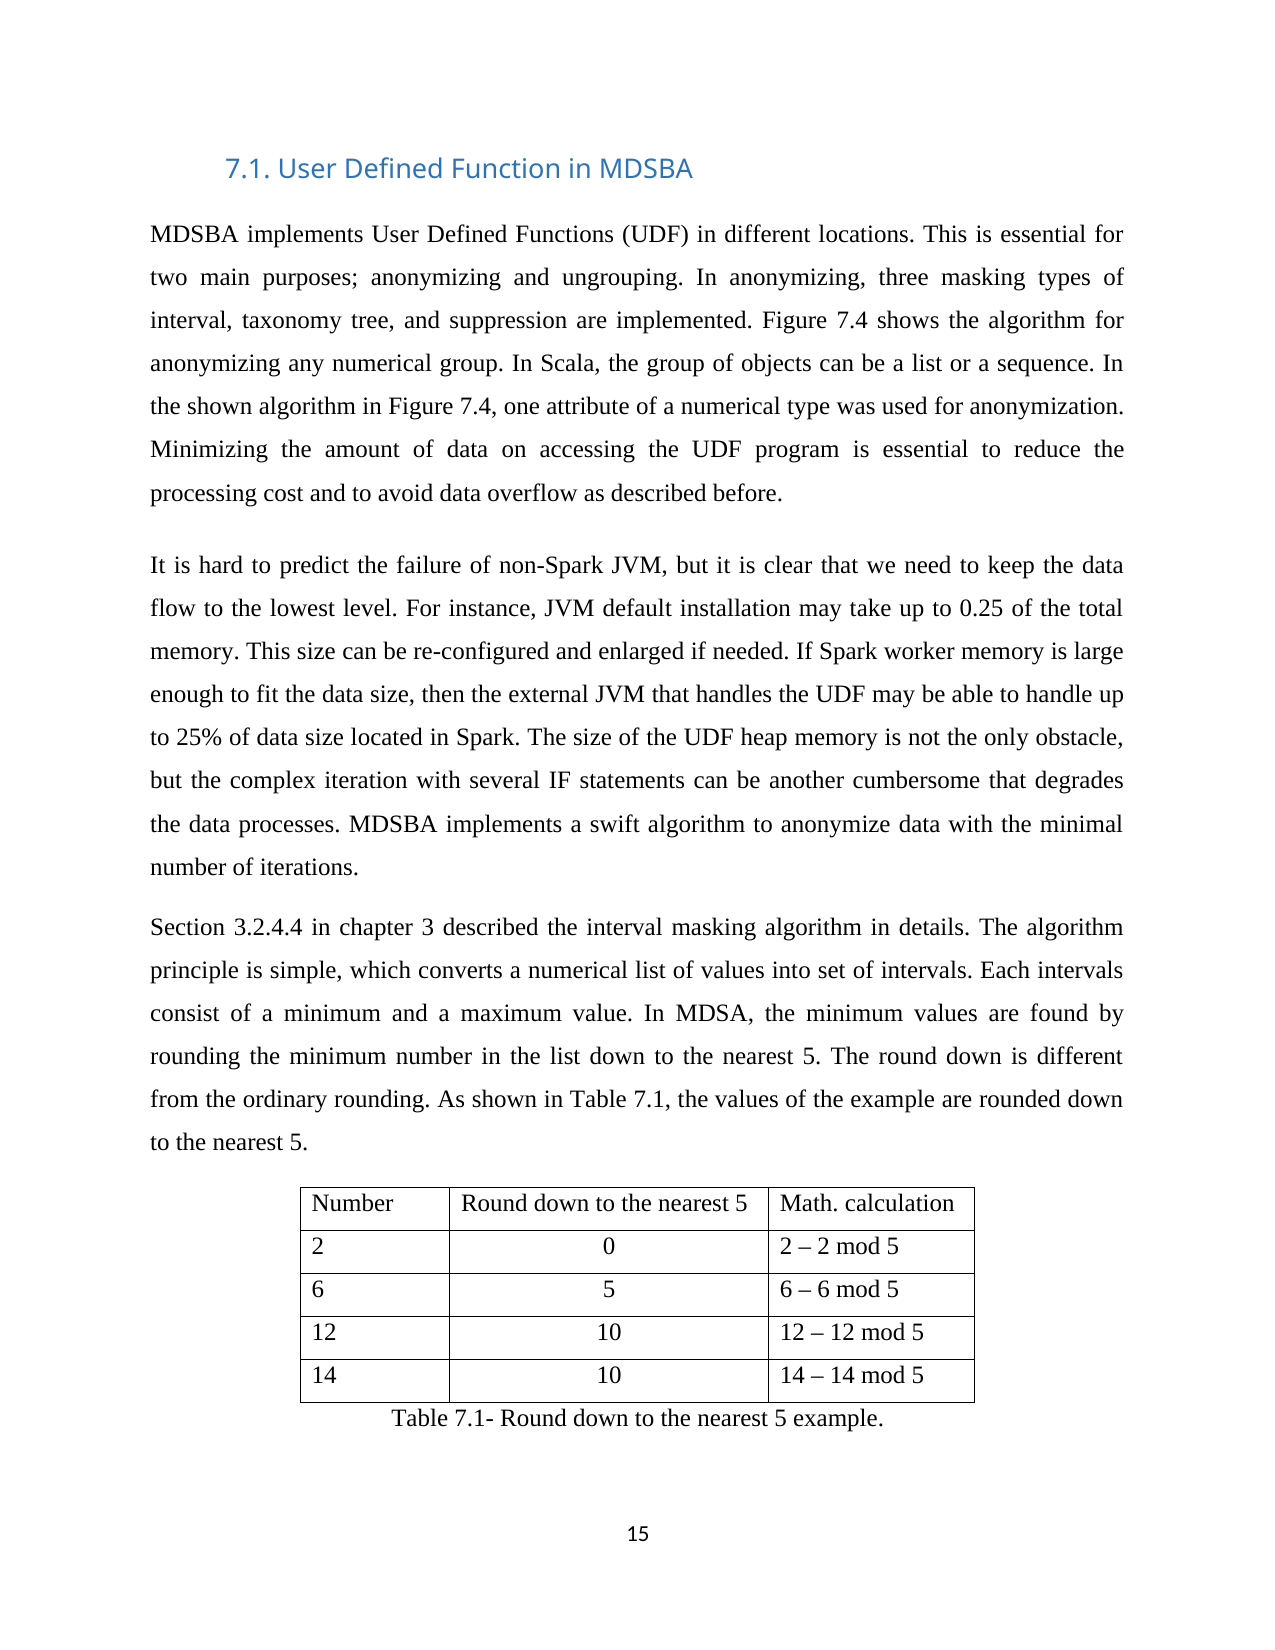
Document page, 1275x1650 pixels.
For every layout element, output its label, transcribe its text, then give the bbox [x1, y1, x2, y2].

table_cell 6 [301, 1274, 449, 1316]
table_header Number [301, 1188, 449, 1230]
table_cell 5 [450, 1274, 768, 1316]
table_cell 14 [301, 1360, 449, 1402]
subtitle 7.1. User Defined Function in MDSBA [150, 150, 1125, 187]
table_cell 2 [301, 1231, 449, 1273]
table_cell 0 [450, 1231, 768, 1273]
table_cell 12 [301, 1317, 449, 1359]
text It is hard to predict the failure of non-Spark JVM, but it is clear that we need to keep the data flow to the lowest level. For instance, JVM default installation may take up to 0.25 of the total memory. This size can be re-configured and enlarged if needed. If Spark worker memory is large enough to fit the data size, then the external JVM that handles the UDF may be able to handle up to 25% of data size located in Spark. The size of the UDF heap memory is not the only obstacle, but the complex iteration with several IF statements can be another cumbersome that degrades the data processes. MDSBA implements a swift algorithm to anonymize data with the minimal number of iterations. [150, 550, 1125, 881]
table_cell 10 [450, 1317, 768, 1359]
table_cell 6 – 6 mod 5 [769, 1274, 974, 1316]
text MDSBA implements User Defined Functions (UDF) in different locations. This is essential for two main purposes; anonymizing and ungrouping. In anonymizing, three masking types of interval, taxonomy tree, and suppression are implemented. Figure 7.4 shows the algorithm for anonymizing any numerical group. In Scala, the group of objects can be a list or a sequence. In the shown algorithm in Figure 7.4, one attribute of a numerical type was used for anonymization. Minimizing the amount of data on accessing the UDF program is essential to reduce the processing cost and to avoid data overflow as described before. [150, 219, 1125, 506]
text Table 7.1- Round down to the nearest 5 example. [150, 1403, 1125, 1431]
table_cell 10 [450, 1360, 768, 1402]
table_cell 12 – 12 mod 5 [769, 1317, 974, 1359]
text Section 3.2.4.4 in chapter 3 described the interval masking algorithm in details. The algorithm principle is simple, which converts a numerical list of values into set of intervals. Each intervals consist of a minimum and a maximum value. In MDSA, the minimum values are found by rounding the minimum number in the list down to the nearest 5. The round down is different from the ordinary rounding. As shown in Table 7.1, the values of the example are rounded down to the nearest 5. [150, 912, 1125, 1156]
table_header Round down to the nearest 5 [450, 1188, 768, 1230]
table_header Math. calculation [769, 1188, 974, 1230]
table_cell 2 – 2 mod 5 [769, 1231, 974, 1273]
table_cell 14 – 14 mod 5 [769, 1360, 974, 1402]
